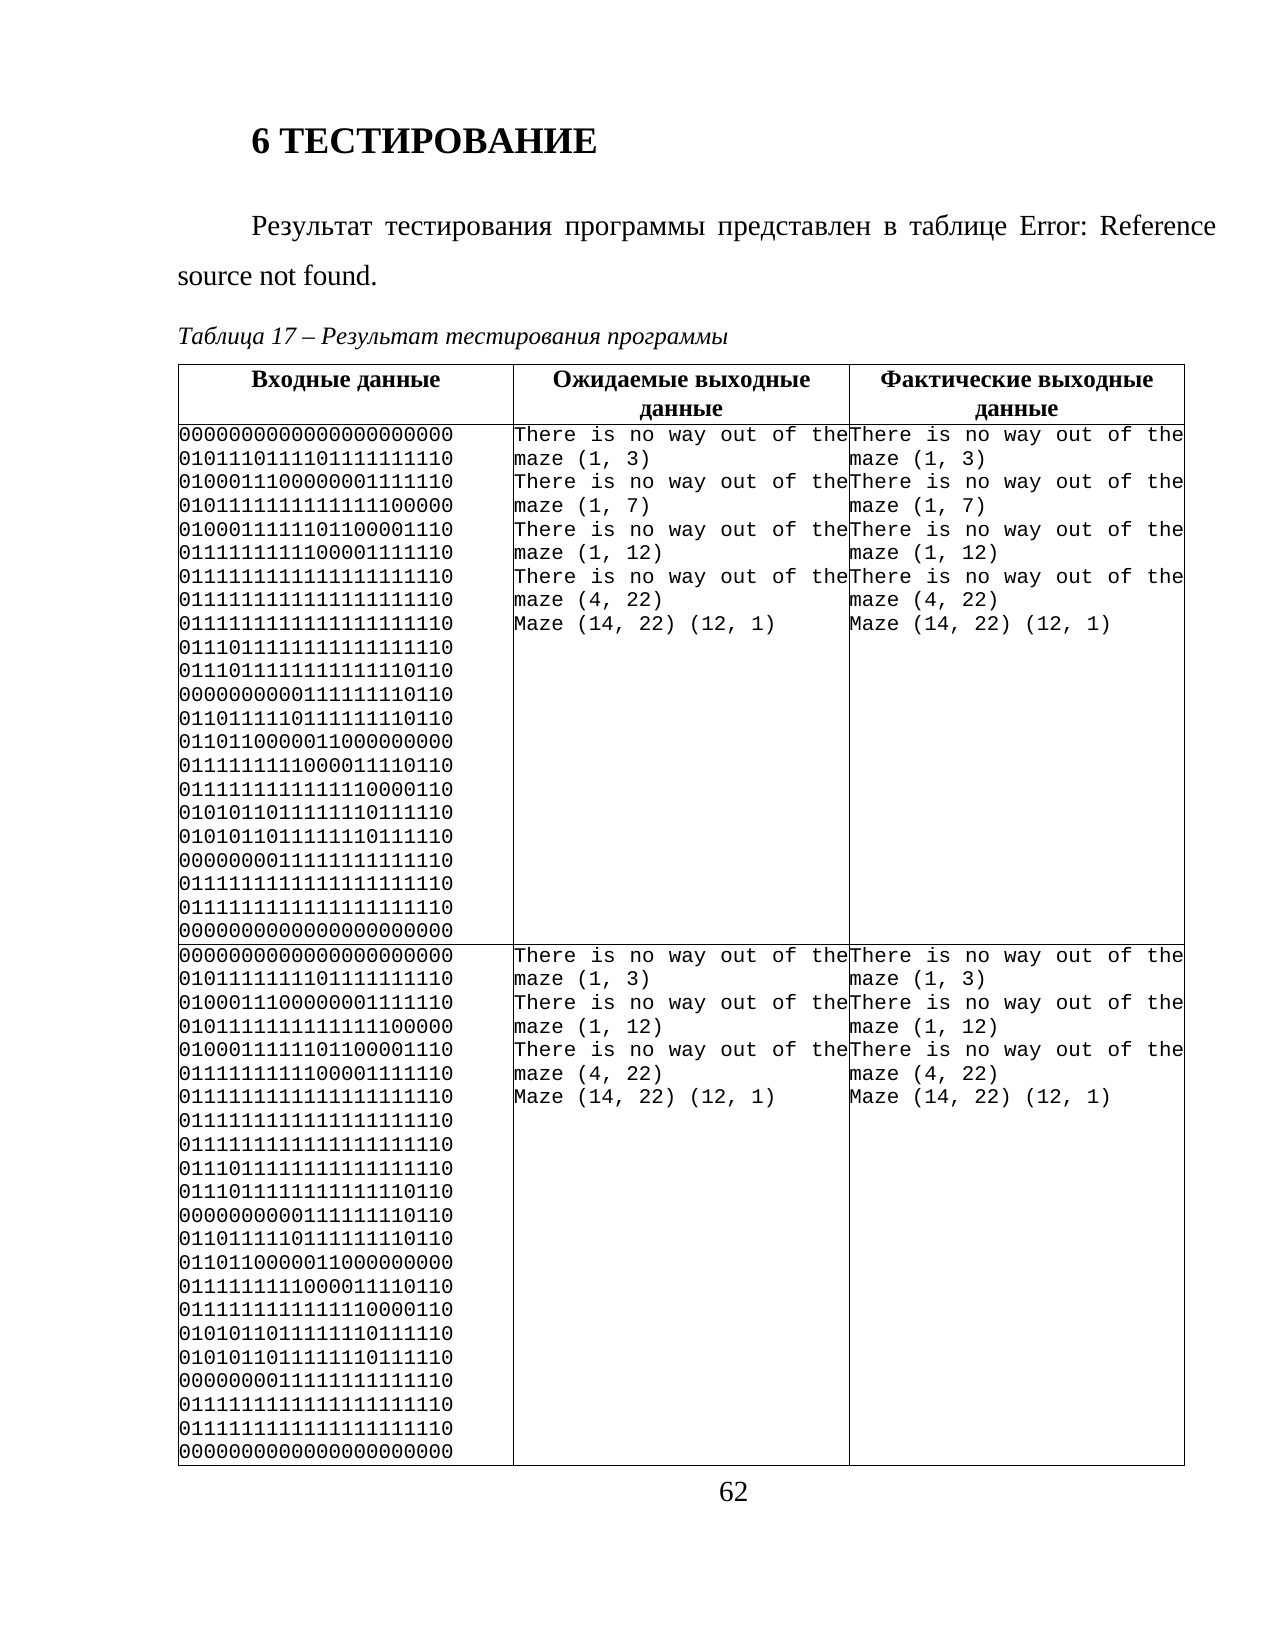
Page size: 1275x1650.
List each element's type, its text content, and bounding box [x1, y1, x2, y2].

table_cell There is no way out of the maze (1, 3) There is no way out of the maze (1, 7) There is no way out of the maze (1, 12) There is no way out of the maze (4, 22) Maze (14, 22) (12, 1) [850, 425, 1184, 944]
table_header Входные данные [179, 365, 513, 423]
subtitle 6 ТЕСТИРОВАНИЕ [177, 118, 1216, 161]
table_cell There is no way out of the maze (1, 3) There is no way out of the maze (1, 12) There is no way out of the maze (4, 22) Maze (14, 22) (12, 1) [850, 945, 1184, 1465]
table_header Фактические выходные данные [850, 365, 1184, 423]
table_cell There is no way out of the maze (1, 3) There is no way out of the maze (1, 7) There is no way out of the maze (1, 12) There is no way out of the maze (4, 22) Maze (14, 22) (12, 1) [514, 425, 849, 944]
table_cell 0000000000000000000000 0101110111101111111110 0100011100000001111110 0101111111111111100000 0100011111101100001110 0111111111100001111110 0111111111111111111110 0111111111111111111110 0111111111111111111110 0111011111111111111110 0111011111111111110110 0000000000111111110110 0110111110111111110110 0110110000011000000000 0111111111000011110110 0111111111111110000110 0101011011111110111110 0101011011111110111110 0000000011111111111110 0111111111111111111110 0111111111111111111110 0000000000000000000000 [179, 425, 513, 944]
text Таблица 17 – Результат тестирования программы [177, 321, 1216, 350]
table_cell There is no way out of the maze (1, 3) There is no way out of the maze (1, 12) There is no way out of the maze (4, 22) Maze (14, 22) (12, 1) [514, 945, 849, 1465]
table_cell 0000000000000000000000 0101111111101111111110 0100011100000001111110 0101111111111111100000 0100011111101100001110 0111111111100001111110 0111111111111111111110 0111111111111111111110 0111111111111111111110 0111011111111111111110 0111011111111111110110 0000000000111111110110 0110111110111111110110 0110110000011000000000 0111111111000011110110 0111111111111110000110 0101011011111110111110 0101011011111110111110 0000000011111111111110 0111111111111111111110 0111111111111111111110 0000000000000000000000 [179, 945, 513, 1465]
table_header Ожидаемые выходные данные [514, 365, 849, 423]
